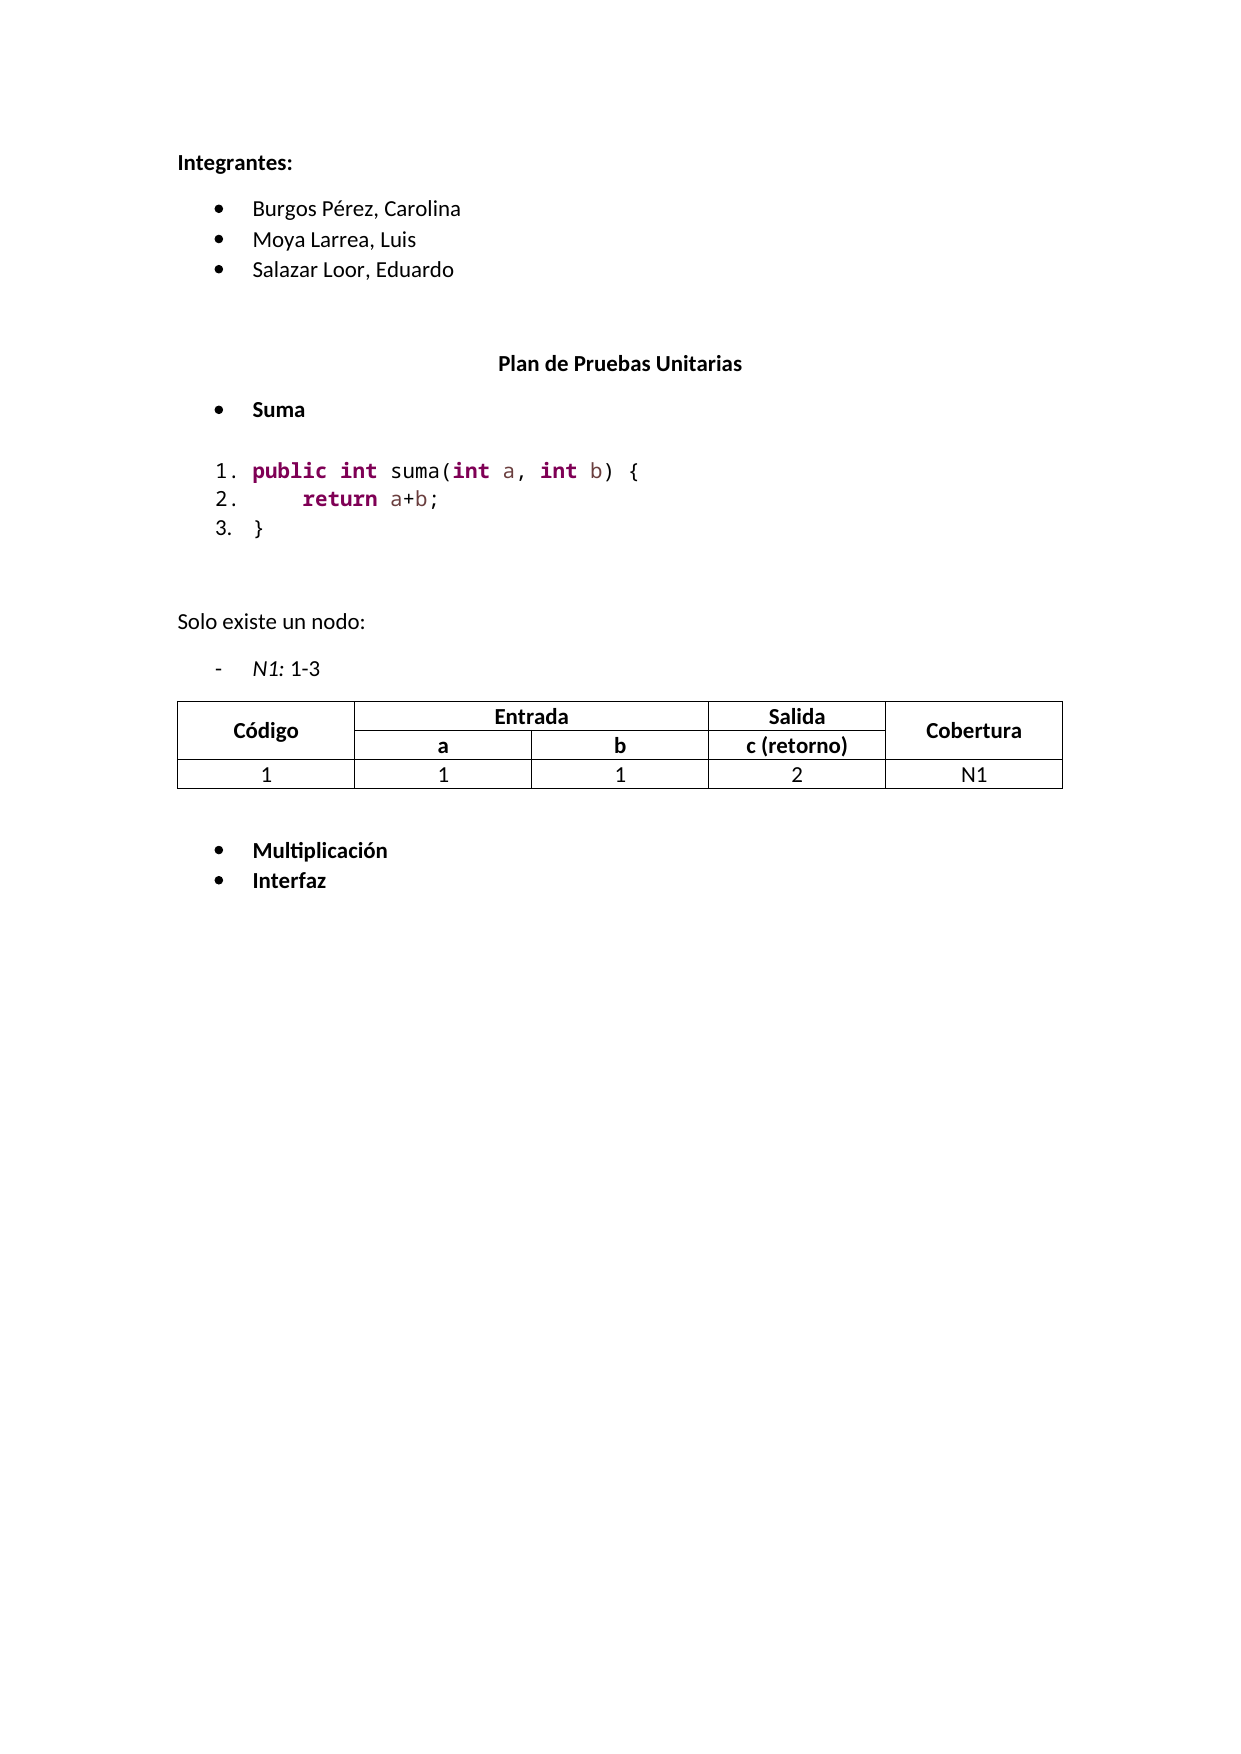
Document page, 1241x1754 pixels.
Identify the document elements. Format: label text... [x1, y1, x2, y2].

table_cell 1 [178, 760, 354, 788]
table_cell 2 [709, 760, 885, 788]
list } [215, 513, 1063, 541]
list return a+b; [215, 484, 1063, 513]
list Suma [215, 396, 1063, 423]
table_cell N1 [886, 760, 1062, 788]
table_header Código [178, 702, 354, 759]
table_header Entrada [355, 702, 708, 730]
table_cell 1 [532, 760, 708, 788]
table_header Salida [709, 702, 885, 730]
text Solo existe un nodo: [177, 607, 1063, 635]
text Integrantes: [177, 148, 1063, 176]
list Multiplicación [215, 836, 1063, 864]
table_header Cobertura [886, 702, 1062, 759]
table_cell b [532, 731, 708, 759]
list Interfaz [215, 866, 1063, 894]
text Plan de Pruebas Unitarias [177, 349, 1063, 377]
list Burgos Pérez, Carolina [215, 194, 1063, 222]
list Moya Larrea, Luis [215, 225, 1063, 253]
list Salazar Loor, Eduardo [215, 255, 1063, 283]
table_cell a [355, 731, 531, 759]
table_cell 1 [355, 760, 531, 788]
list N1: 1-3 [215, 654, 1063, 682]
table_cell c (retorno) [709, 731, 885, 759]
list public int suma(int a, int b) { [215, 456, 1063, 484]
